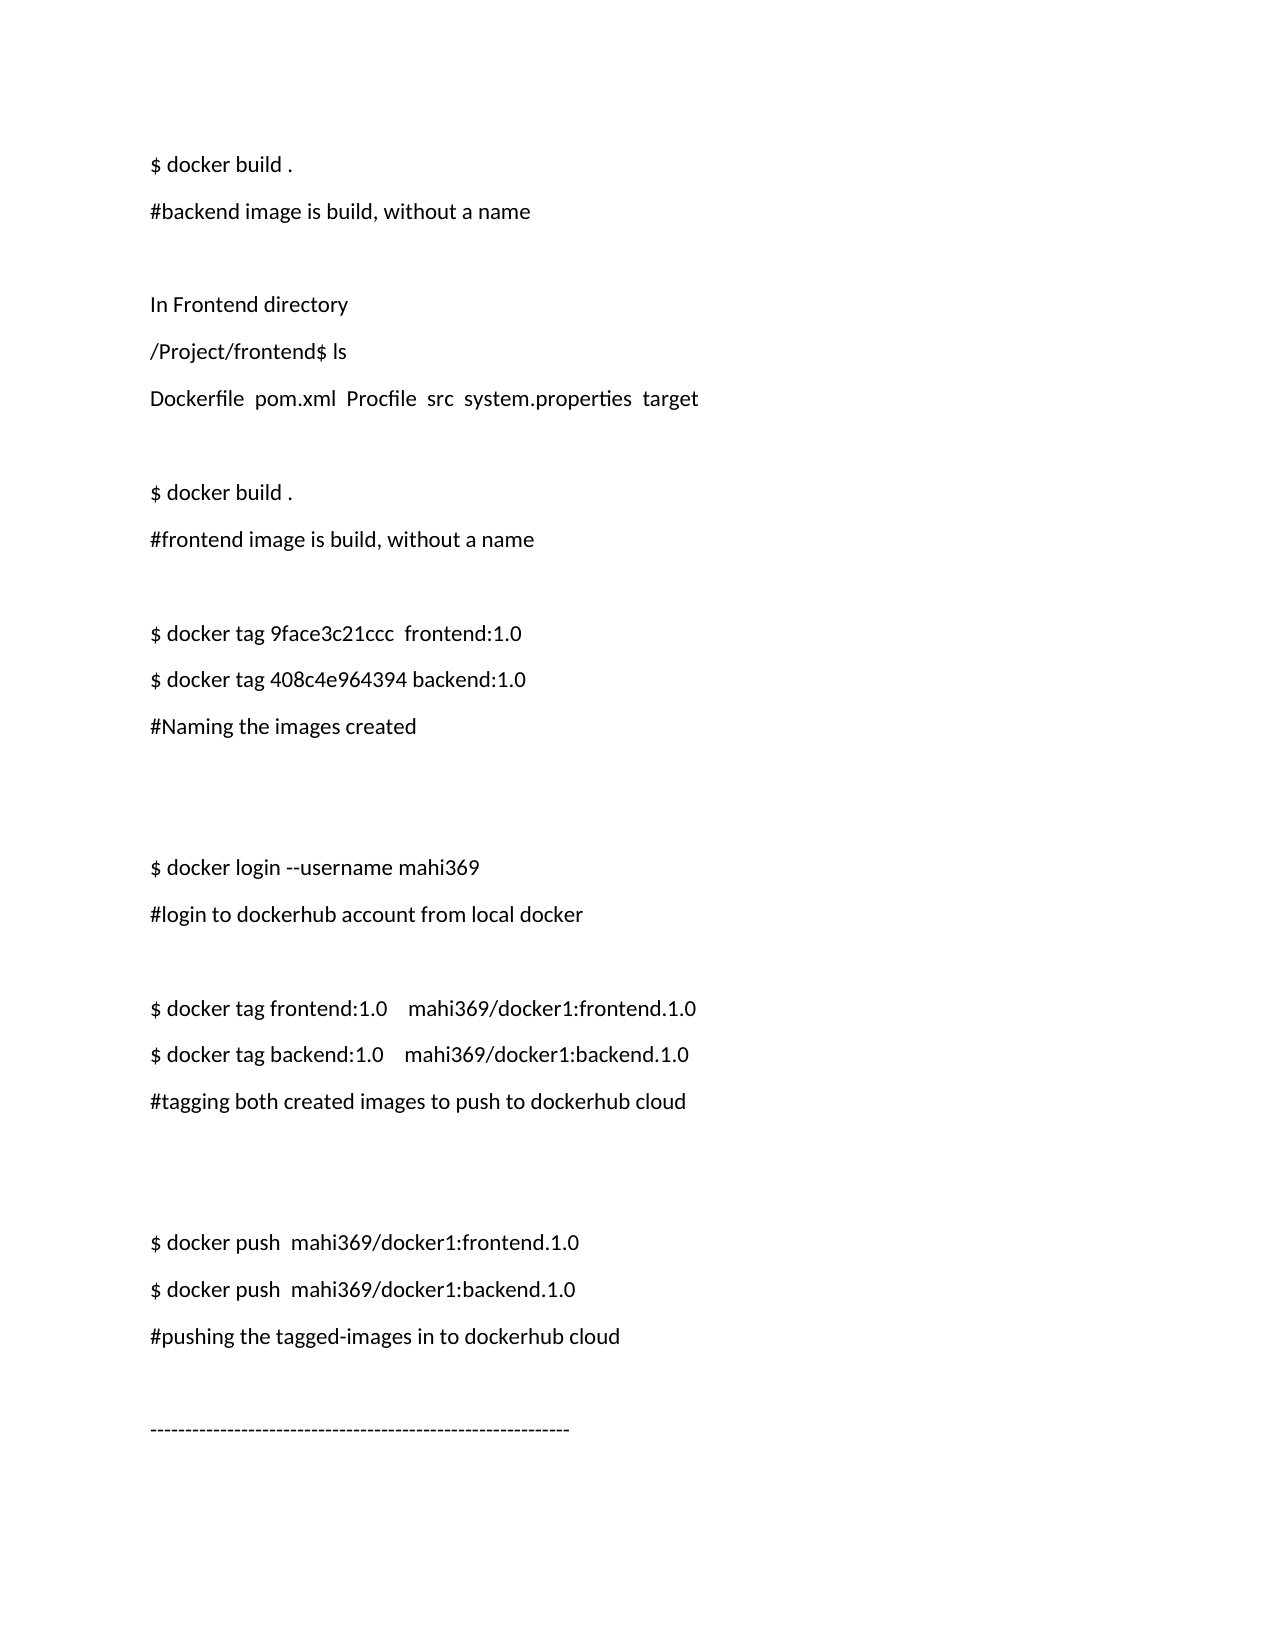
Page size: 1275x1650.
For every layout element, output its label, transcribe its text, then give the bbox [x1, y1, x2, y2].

text $ docker build . [150, 150, 1125, 178]
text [150, 384, 1125, 412]
text $ docker tag frontend:1.0 mahi369/docker1:frontend.1.0 [150, 994, 1125, 1022]
text #Naming the images created [150, 712, 1125, 741]
text ------------------------------------------------------------ [150, 1416, 1125, 1444]
text #tagging both created images to push to dockerhub cloud [150, 1087, 1125, 1116]
text #frontend image is build, without a name [150, 525, 1125, 553]
text $ docker build . [150, 478, 1125, 506]
text #login to dockerhub account from local docker [150, 900, 1125, 928]
text $ docker tag backend:1.0 mahi369/docker1:backend.1.0 [150, 1041, 1125, 1069]
text #backend image is build, without a name [150, 197, 1125, 225]
text In Frontend directory [150, 291, 1125, 319]
text $ docker tag 9face3c21ccc frontend:1.0 [150, 619, 1125, 647]
text $ docker push mahi369/docker1:backend.1.0 [150, 1275, 1125, 1303]
text /Project/frontend$ ls [150, 337, 1125, 366]
text $ docker tag 408c4e964394 backend:1.0 [150, 666, 1125, 694]
text $ docker login --username mahi369 [150, 853, 1125, 881]
text #pushing the tagged-images in to dockerhub cloud [150, 1322, 1125, 1350]
text $ docker push mahi369/docker1:frontend.1.0 [150, 1228, 1125, 1256]
